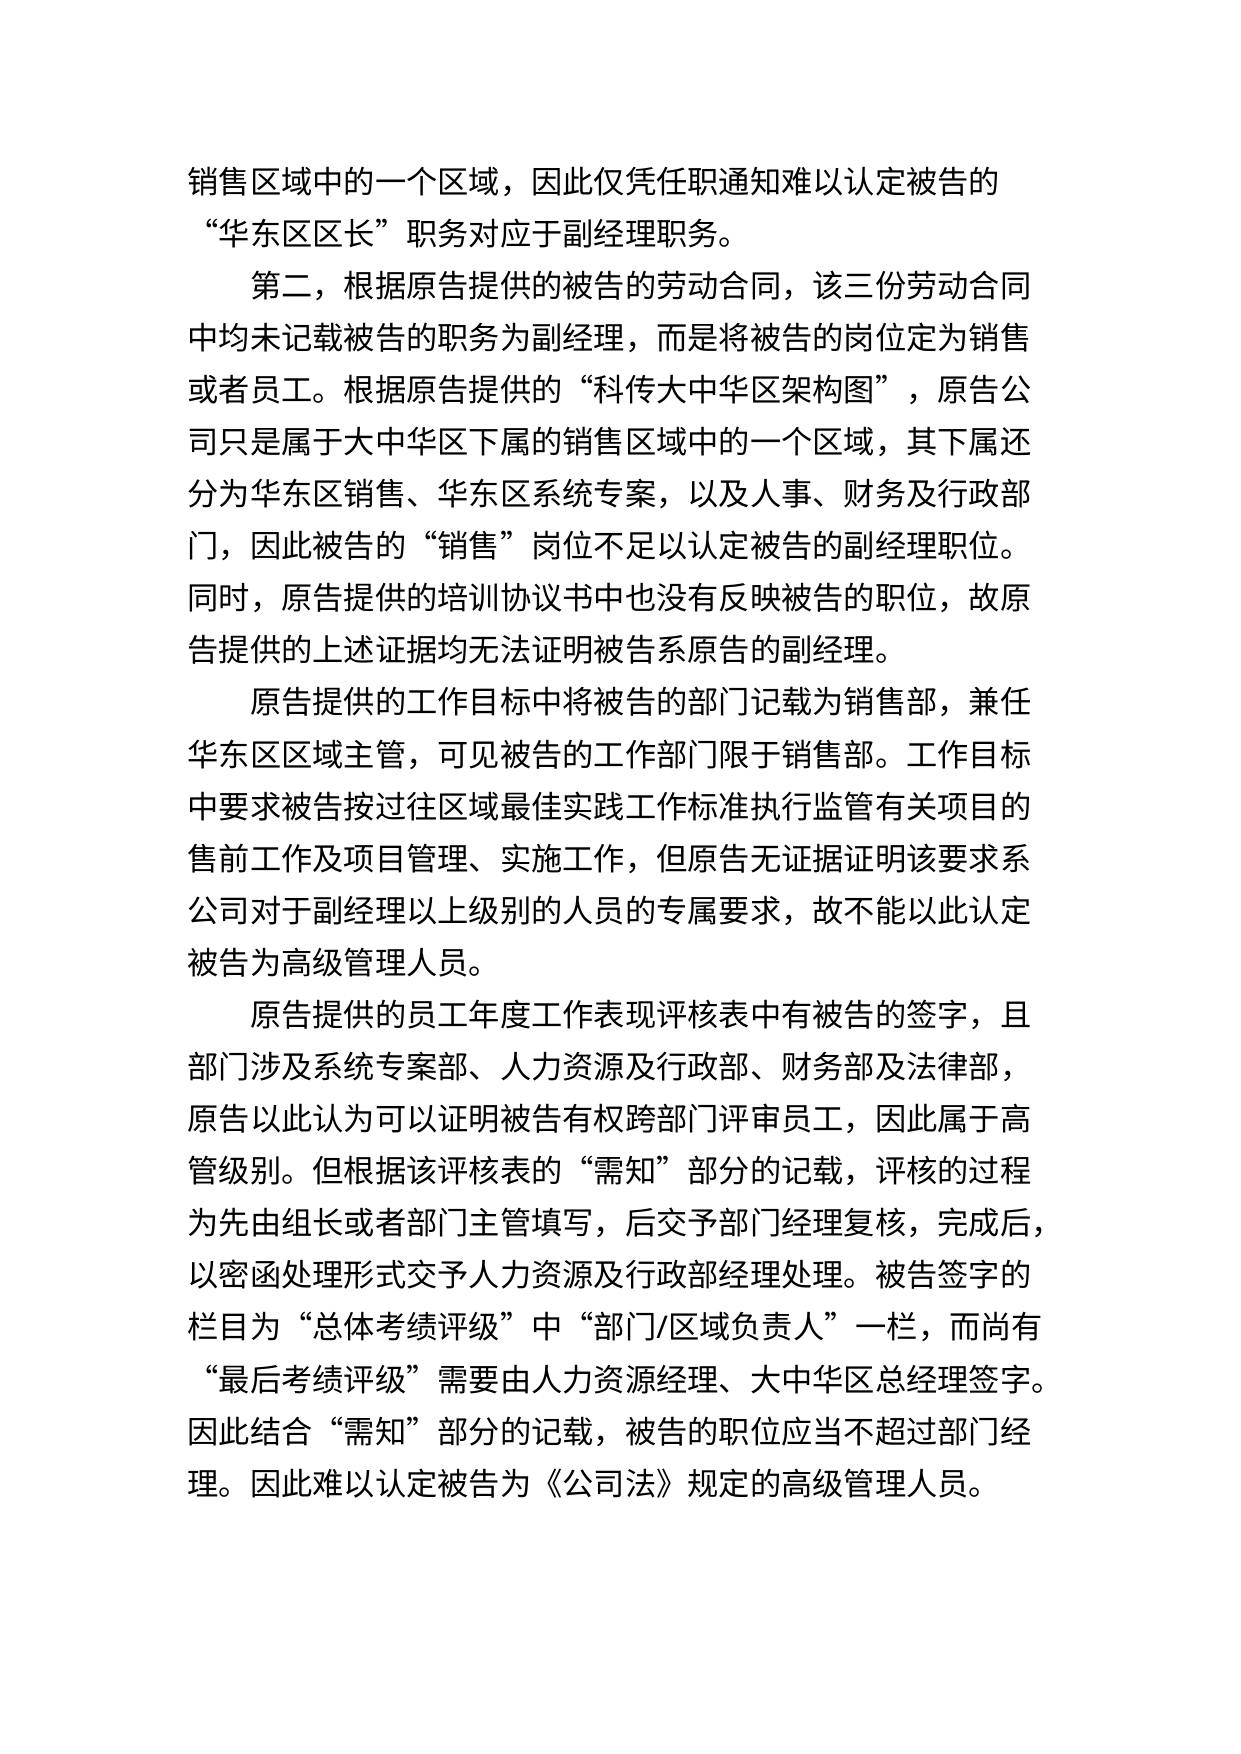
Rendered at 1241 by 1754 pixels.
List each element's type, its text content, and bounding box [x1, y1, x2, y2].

text 原告提供的员工年度工作表现评核表中有被告的签字，且部门涉及系统专案部、人力资源及行政部、财务部及法律部，原告以此认为可以证明被告有权跨部门评审员工，因此属于高管级别。但根据该评核表的“需知”部分的记载，评核的过程为先由组长或者部门主管填写，后交予部门经理复核，完成后，以密函处理形式交予人力资源及行政部经理处理。被告签字的栏目为“总体考绩评级”中“部门/区域负责人”一栏，而尚有“最后考绩评级”需要由人力资源经理、大中华区总经理签字。因此结合“需知”部分的记载，被告的职位应当不超过部门经理。因此难以认定被告为《公司法》规定的高级管理人员。 [187, 983, 1053, 1504]
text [187, 150, 1053, 254]
text 第二，根据原告提供的被告的劳动合同，该三份劳动合同中均未记载被告的职务为副经理，而是将被告的岗位定为销售或者员工。根据原告提供的“科传大中华区架构图”，原告公司只是属于大中华区下属的销售区域中的一个区域，其下属还分为华东区销售、华东区系统专案，以及人事、财务及行政部门，因此被告的“销售”岗位不足以认定被告的副经理职位。同时，原告提供的培训协议书中也没有反映被告的职位，故原告提供的上述证据均无法证明被告系原告的副经理。 [187, 254, 1053, 671]
text 原告提供的工作目标中将被告的部门记载为销售部，兼任华东区区域主管，可见被告的工作部门限于销售部。工作目标中要求被告按过往区域最佳实践工作标准执行监管有关项目的售前工作及项目管理、实施工作，但原告无证据证明该要求系公司对于副经理以上级别的人员的专属要求，故不能以此认定被告为高级管理人员。 [187, 671, 1053, 983]
